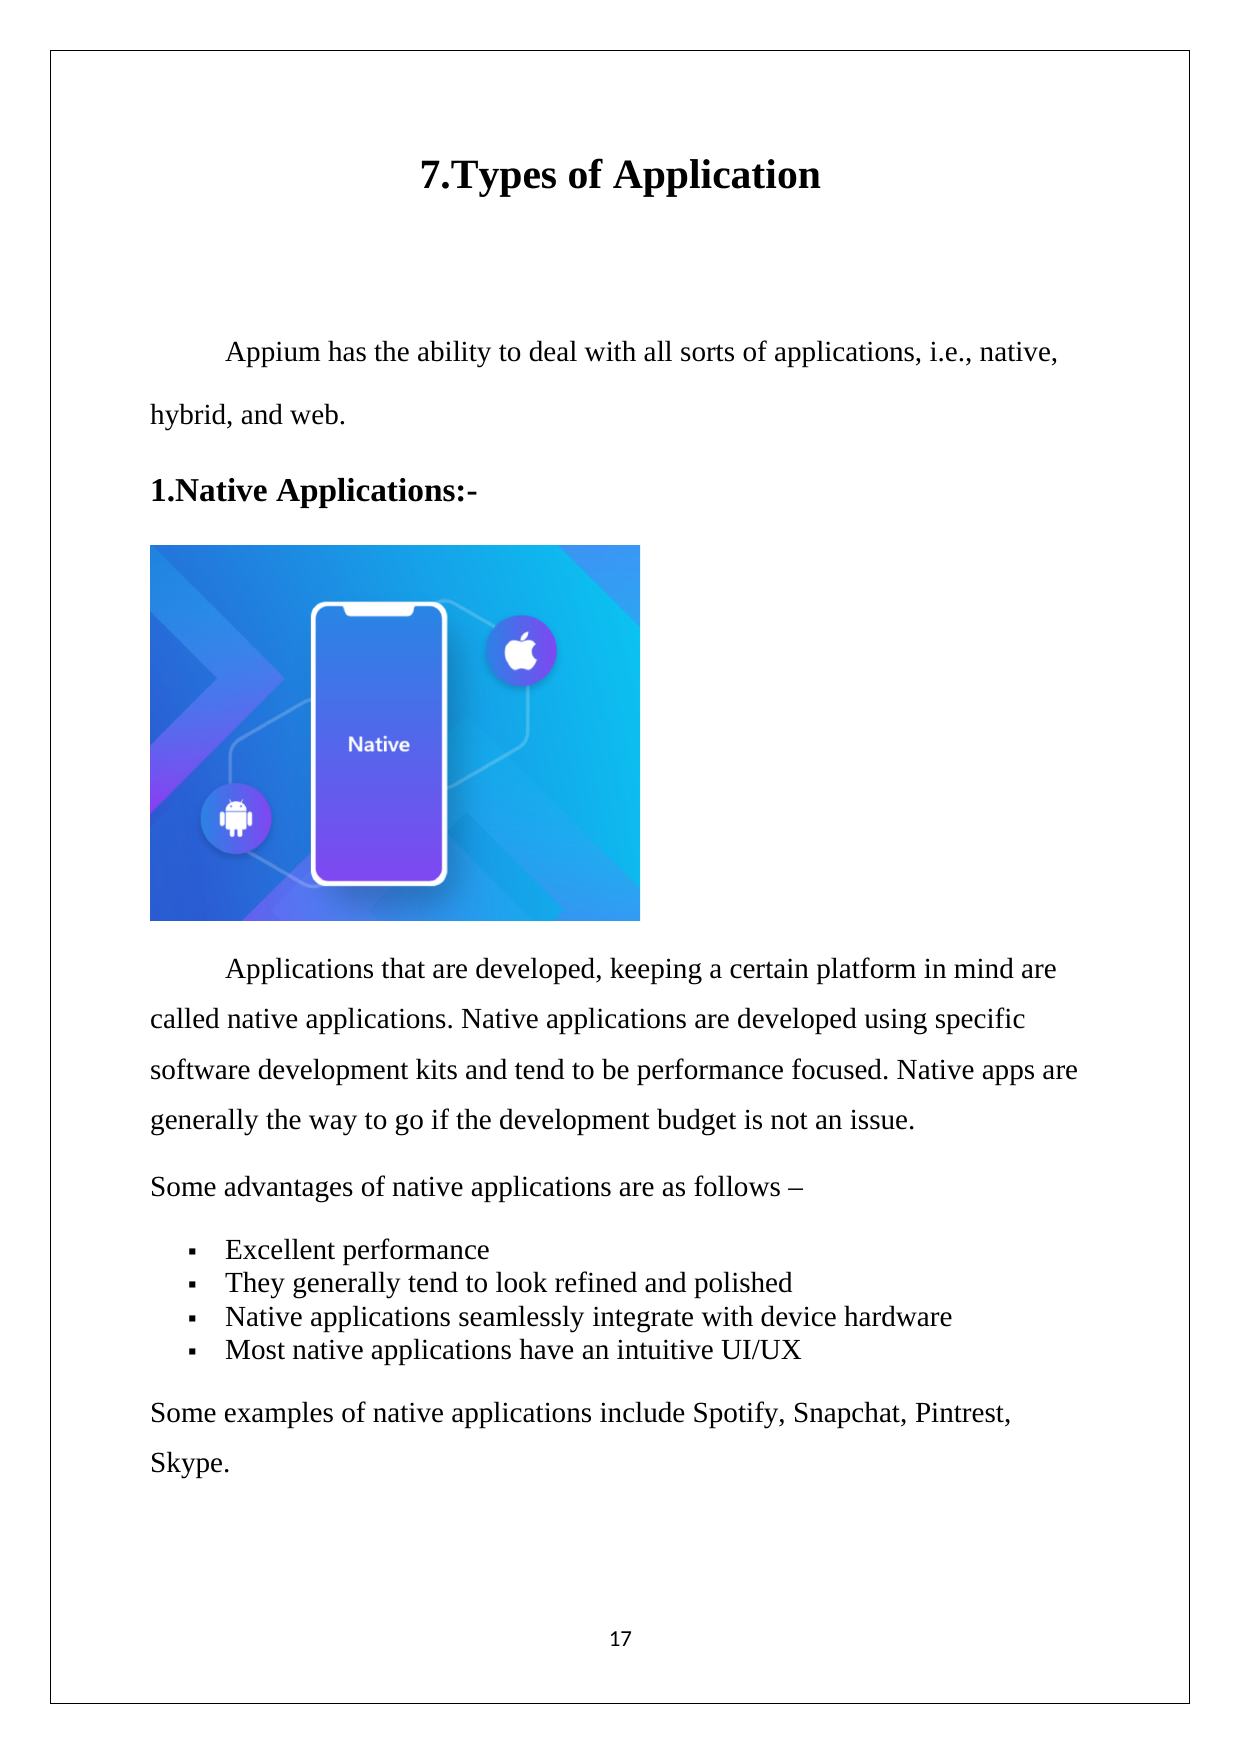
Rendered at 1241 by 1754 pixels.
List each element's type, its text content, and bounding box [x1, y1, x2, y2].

text Appium has the ability to deal with all sorts of applications, i.e., native, hybrid, and web. [150, 334, 1090, 432]
text Some examples of native applications include Spotify, Snapchat, Pintrest, Skype. [150, 1395, 1090, 1479]
list Native applications seamlessly integrate with device hardware [187, 1299, 1090, 1332]
text Applications that are developed, keeping a certain platform in mind are called native applications. Native applications are developed using specific software development kits and tend to be performance focused. Native apps are generally the way to go if the development budget is not an issue. [150, 951, 1090, 1136]
list They generally tend to look refined and polished [187, 1265, 1090, 1299]
list Excellent performance [187, 1232, 1090, 1265]
text Some advantages of native applications are as follows – [150, 1169, 1090, 1203]
text 1.Native Applications:- [150, 471, 1090, 509]
picture [560, 545, 640, 625]
list Most native applications have an intuitive UI/UX [187, 1332, 1090, 1366]
picture [150, 545, 640, 921]
text 7.Types of Application [150, 150, 1090, 198]
